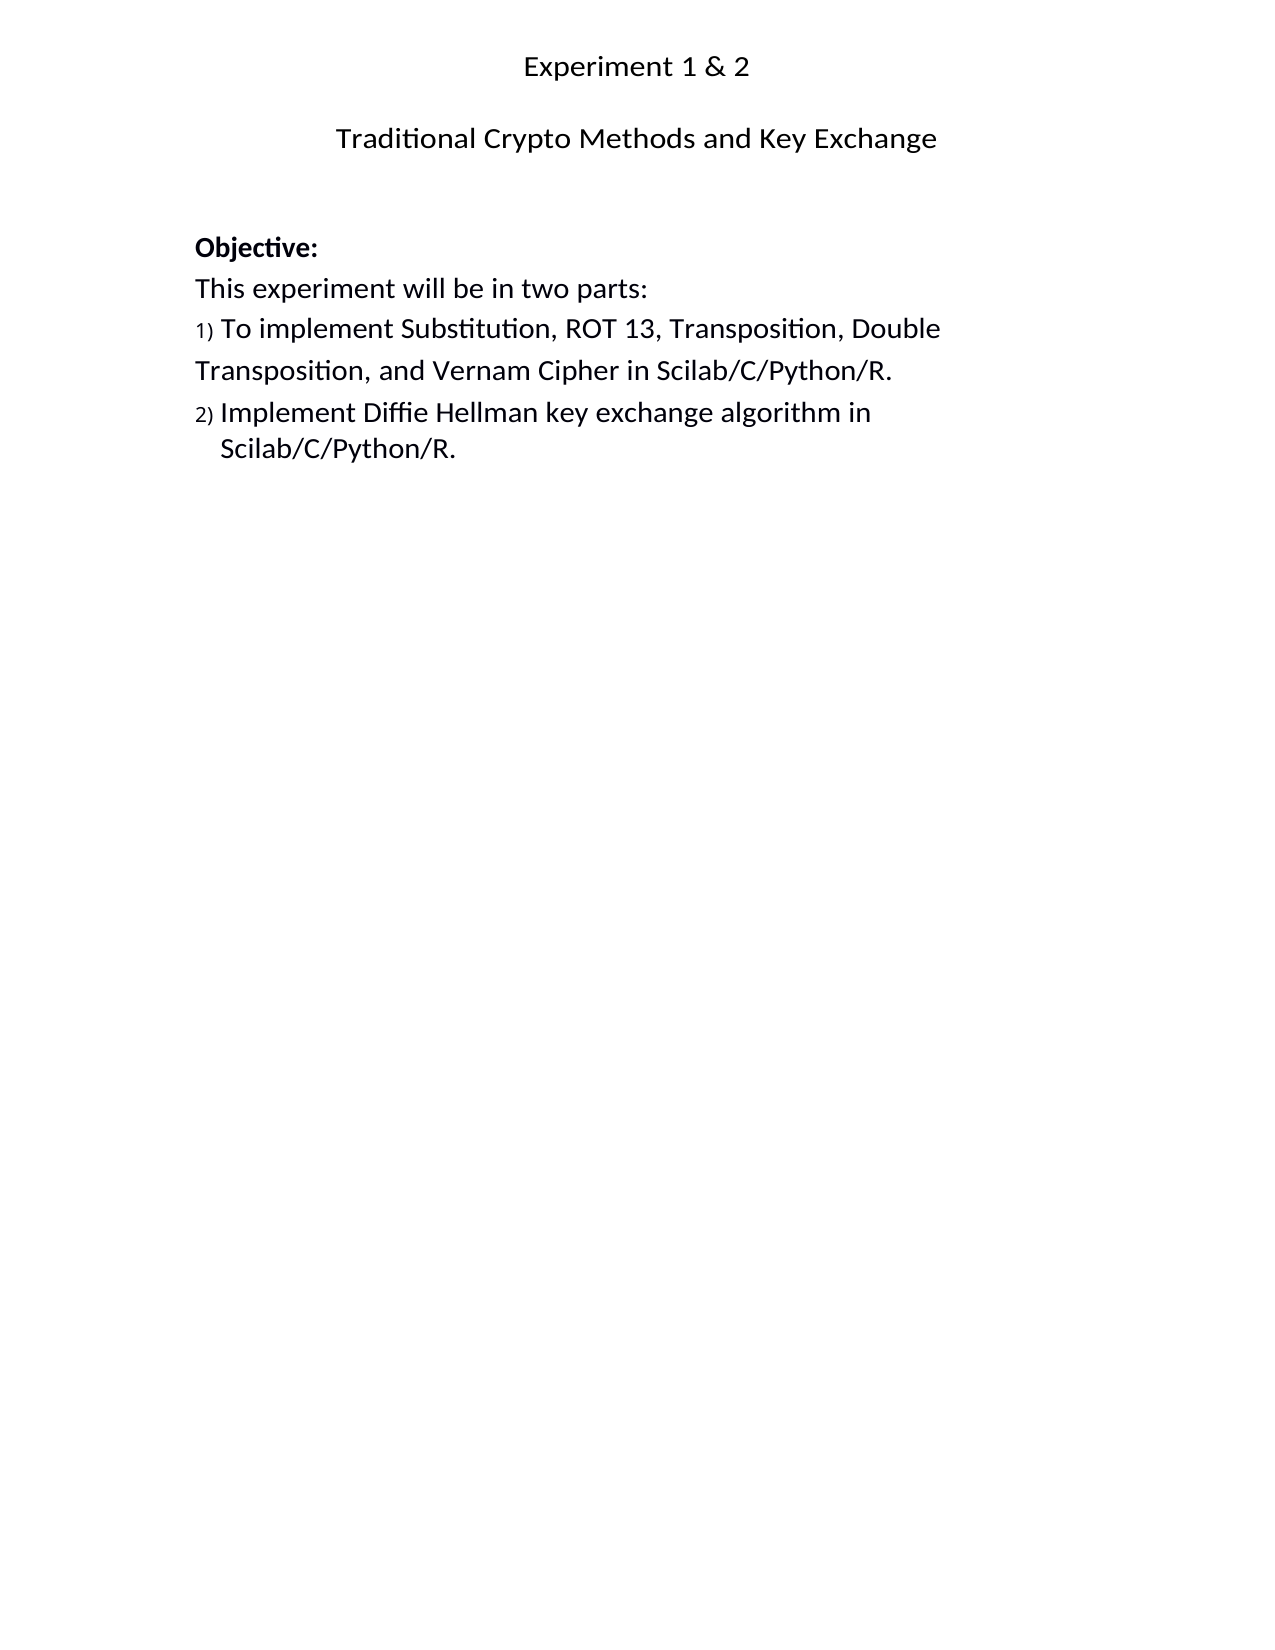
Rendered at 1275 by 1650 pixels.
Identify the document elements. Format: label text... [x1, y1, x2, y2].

text Objective: [195, 229, 1096, 264]
text Traditional Crypto Methods and Key Exchange [218, 120, 1054, 156]
list To implement Substitution, ROT 13, Transposition, Double Transposition, and Vernam Cipher in Scilab/C/Python/R. [195, 310, 1042, 388]
title Experiment 1 & 2 [219, 48, 1054, 83]
list Implement Diffie Hellman key exchange algorithm in Scilab/C/Python/R. [195, 394, 1096, 465]
text This experiment will be in two parts: [195, 270, 1096, 306]
